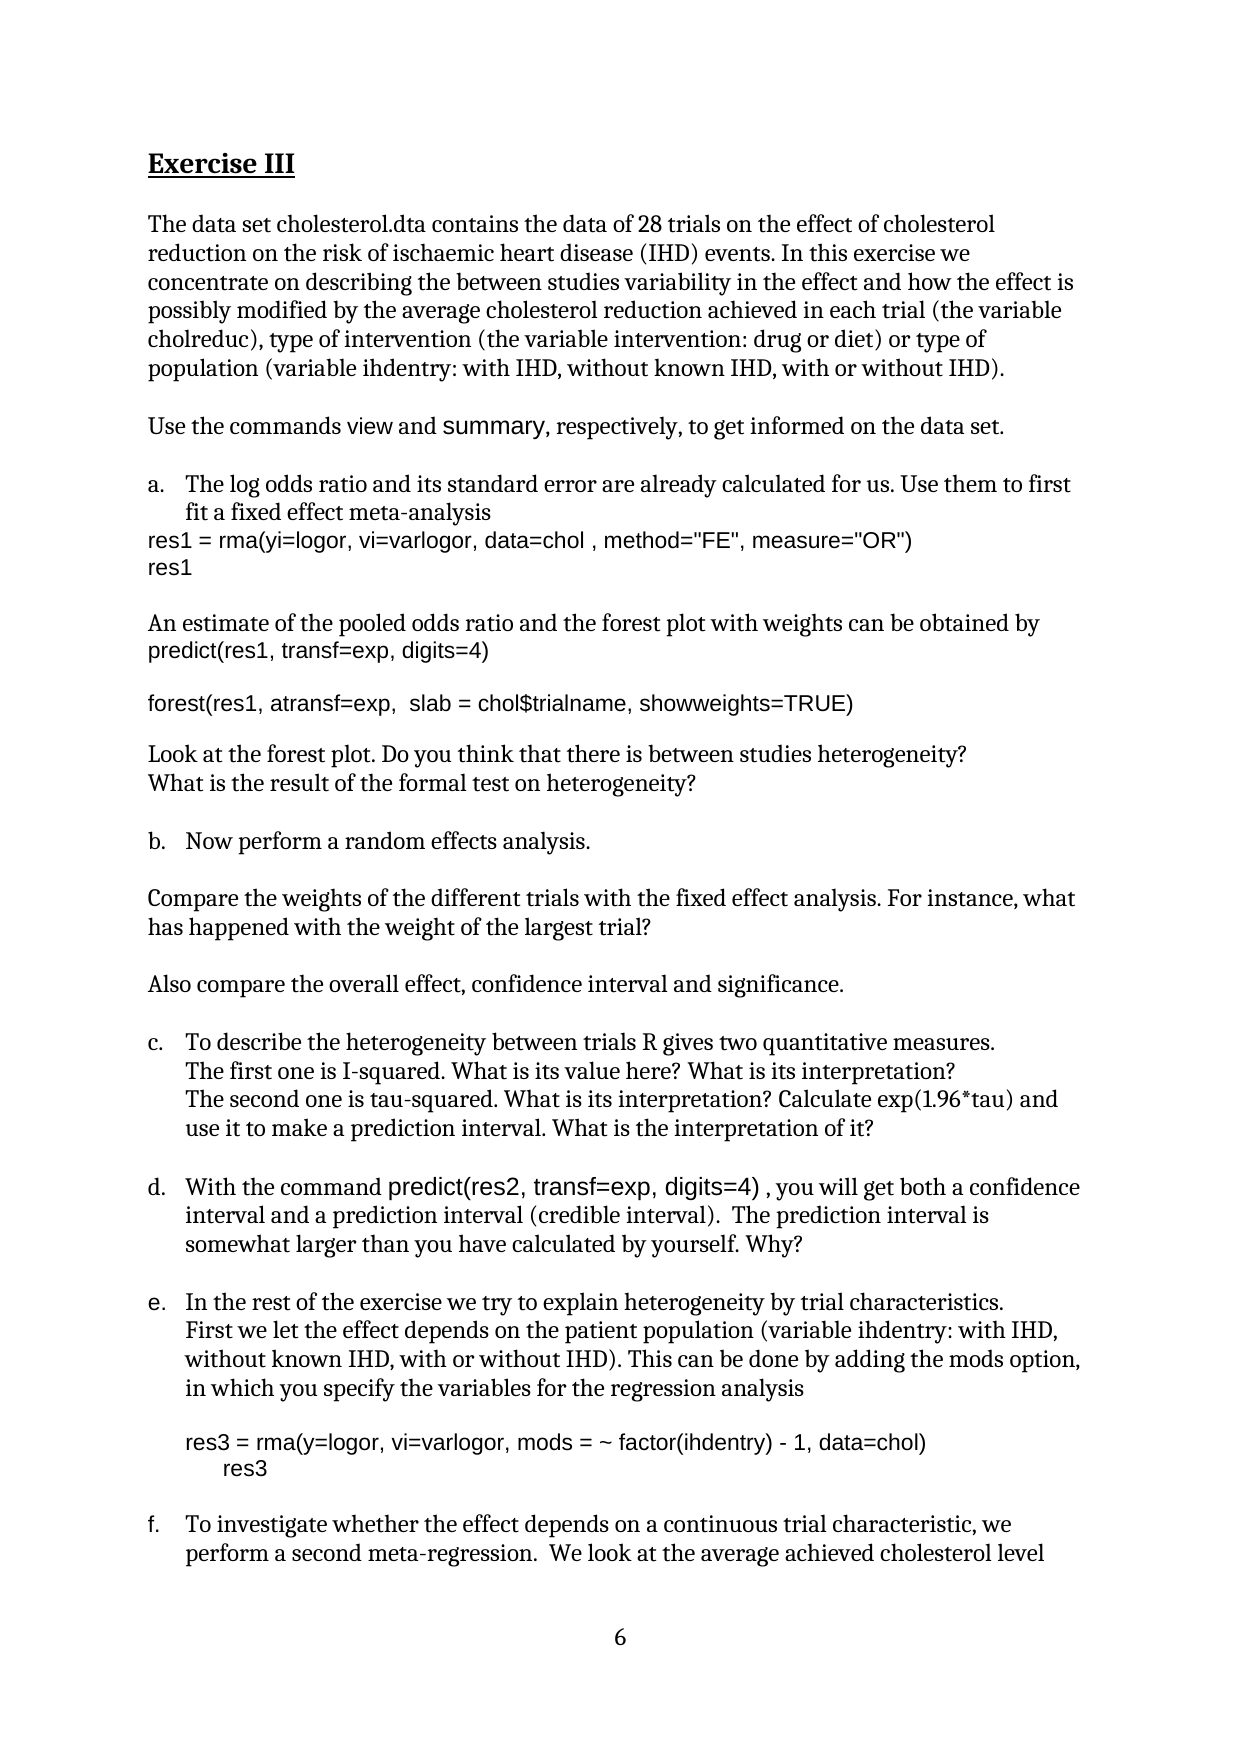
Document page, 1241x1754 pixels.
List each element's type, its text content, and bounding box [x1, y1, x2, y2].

text predict(res1, transf=exp, digits=4) [148, 637, 1093, 664]
text res1 = rma(yi=logor, vi=varlogor, data=chol , method="FE", measure="OR") [148, 527, 1093, 553]
text Also compare the overall effect, confidence interval and significance. [148, 942, 1093, 999]
text res1 [148, 553, 1093, 580]
text The data set cholesterol.dta contains the data of 28 trials on the effect of cholesterol reduction on the risk of ischaemic heart disease (IHD) events. In this exercise we concentrate on describing the between studies variability in the effect and how the effect is possibly modified by the average cholesterol reduction achieved in each trial (the variable cholreduc), type of intervention (the variable intervention: drug or diet) or type of population (variable ihdentry: with IHD, without known IHD, with or without IHD). [148, 210, 1093, 382]
text Look at the forest plot. Do you think that there is between studies heterogeneity? What is the result of the formal test on heterogeneity? [148, 716, 1093, 798]
list Now perform a random effects analysis. [148, 827, 1093, 855]
list res3 [223, 1455, 1093, 1482]
list To describe the heterogeneity between trials R gives two quantitative measures. The first one is I-squared. What is its value here? What is its interpretation? The second one is tau-squared. What is its interpretation? Calculate exp(1.96*tau) and use it to make a prediction interval. What is the interpretation of it? [148, 1028, 1093, 1143]
text An estimate of the pooled odds ratio and the forest plot with weights can be obtained by [148, 608, 1093, 637]
text Compare the weights of the different trials with the fixed effect analysis. For instance, what has happened with the weight of the largest trial? [148, 855, 1093, 942]
list res3 = rma(y=logor, vi=varlogor, mods = ~ factor(ihdentry) - 1, data=chol) [185, 1429, 1093, 1455]
text forest(res1, atransf=exp, slab = chol$trialname, showweights=TRUE) [148, 690, 1093, 716]
list In the rest of the exercise we try to explain heterogeneity by trial characteristics. First we let the effect depends on the patient population (variable ihdentry: with IHD, without known IHD, with or without IHD). This can be done by adding the mods option, in which you specify the variables for the regression analysis [148, 1287, 1093, 1402]
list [148, 1510, 1093, 1568]
list With the command predict(res2, transf=exp, digits=4) , you will get both a confidence interval and a prediction interval (credible interval). The prediction interval is somewhat larger than you have calculated by yourself. Why? [148, 1172, 1093, 1259]
text Use the commands view and summary, respectively, to get informed on the data set. [148, 411, 1093, 441]
text Exercise III [148, 148, 1093, 181]
list The log odds ratio and its standard error are already calculated for us. Use them to first fit a fixed effect meta-analysis [148, 469, 1093, 527]
